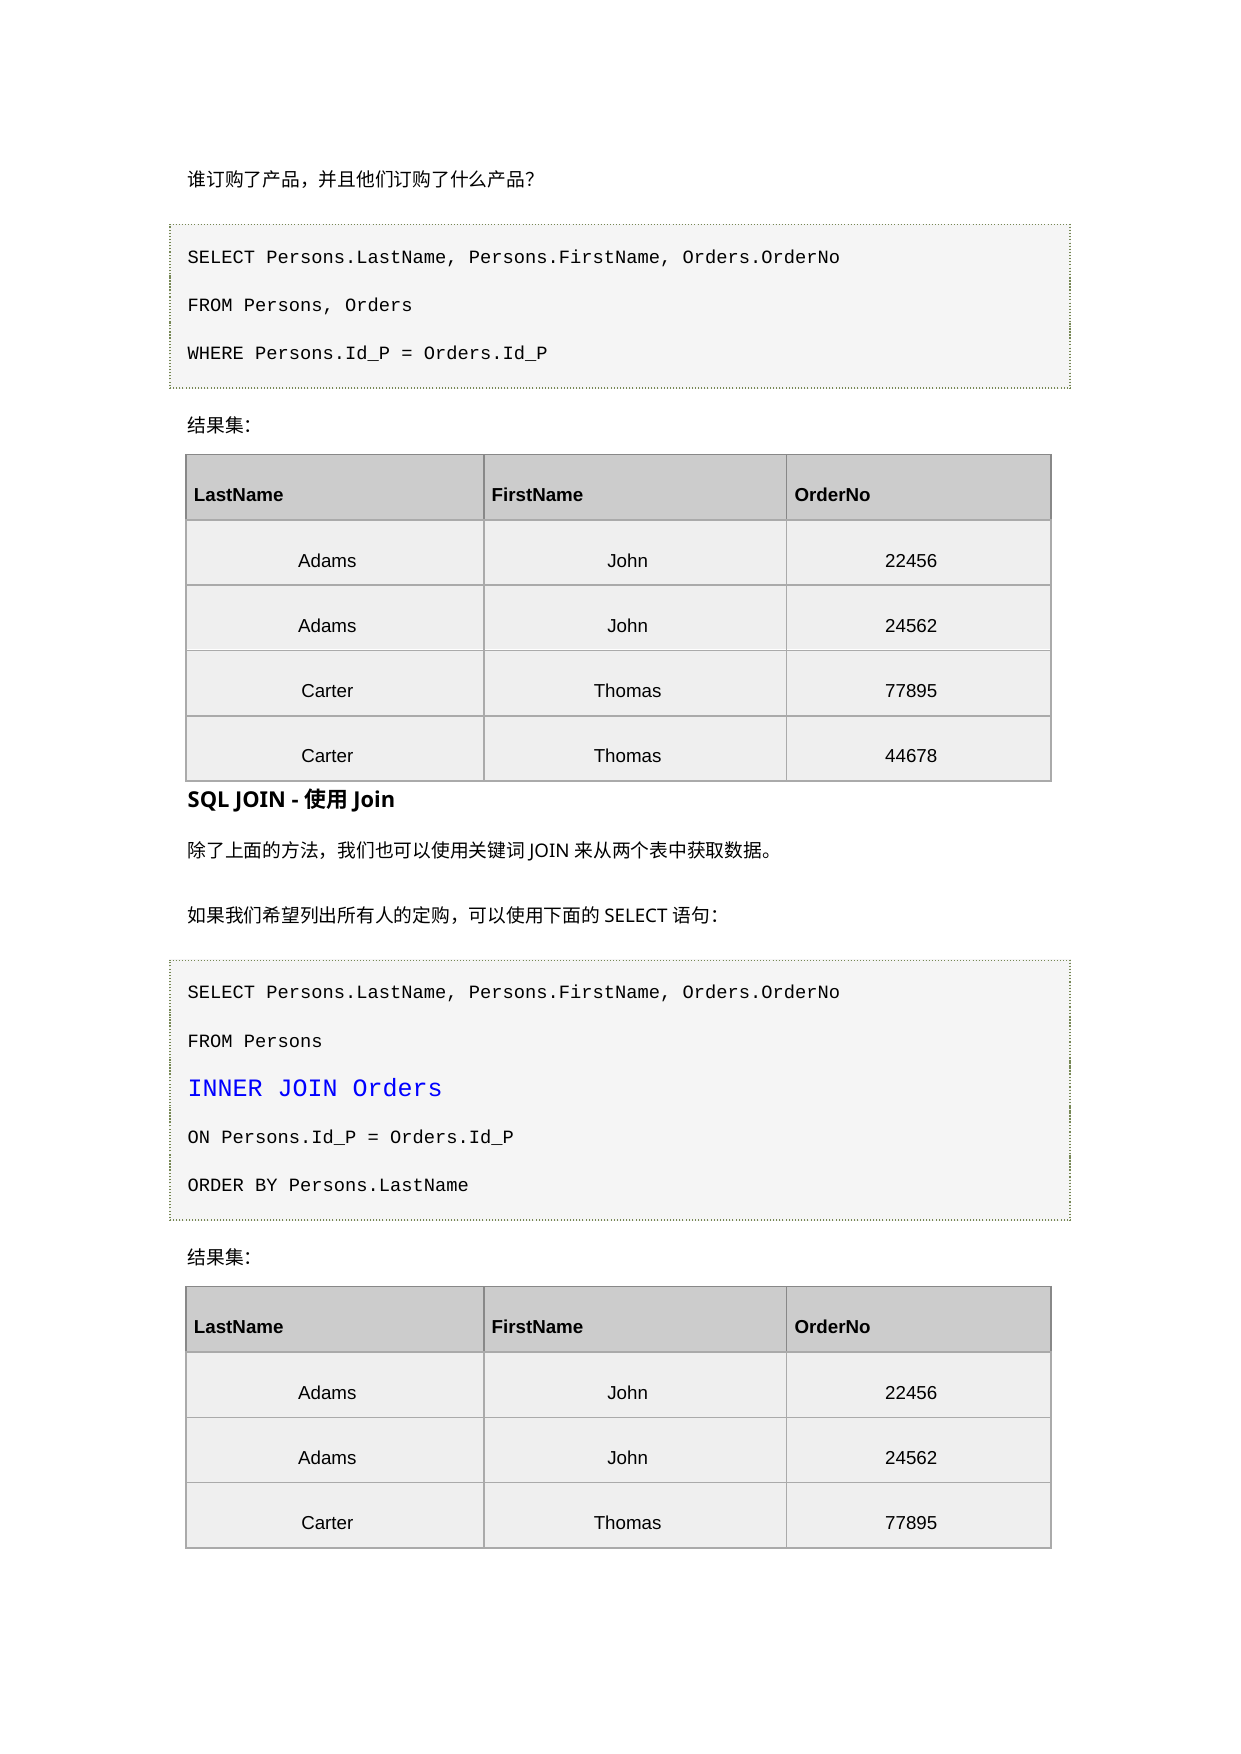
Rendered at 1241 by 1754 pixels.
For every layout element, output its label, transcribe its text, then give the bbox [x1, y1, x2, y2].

text FROM Persons [169, 1008, 1071, 1056]
text FROM Persons, Orders [169, 272, 1071, 320]
table_header LastName [187, 1287, 483, 1351]
table_cell Adams [187, 1353, 483, 1416]
text SELECT Persons.LastName, Persons.FirstName, Orders.OrderNo [169, 224, 1071, 272]
text SQL JOIN - 使用 Join [187, 782, 1053, 814]
table_cell 24562 [787, 1418, 1050, 1482]
text INNER JOIN Orders [169, 1056, 1071, 1104]
table_cell Carter [187, 717, 483, 780]
table_header OrderNo [787, 1287, 1050, 1351]
table_header FirstName [485, 1287, 786, 1351]
table_cell 44678 [787, 717, 1050, 780]
table_cell Adams [187, 586, 483, 649]
table_cell Thomas [485, 651, 786, 715]
table_cell Thomas [485, 1483, 786, 1547]
text 谁订购了产品，并且他们订购了什么产品？ [187, 162, 1053, 194]
table_cell Adams [187, 521, 483, 584]
text 如果我们希望列出所有人的定购，可以使用下面的 SELECT 语句： [187, 898, 1053, 930]
text ON Persons.Id_P = Orders.Id_P [169, 1104, 1071, 1152]
table_cell Thomas [485, 717, 786, 780]
table_cell John [485, 1353, 786, 1416]
text SELECT Persons.LastName, Persons.FirstName, Orders.OrderNo [169, 959, 1071, 1008]
table_cell Adams [187, 1418, 483, 1482]
table_header OrderNo [787, 455, 1050, 519]
table_header LastName [187, 455, 483, 519]
text 结果集： [187, 408, 1053, 440]
table_cell Carter [187, 1483, 483, 1547]
text WHERE Persons.Id_P = Orders.Id_P [169, 320, 1071, 389]
table_cell John [485, 586, 786, 649]
table_header FirstName [485, 455, 786, 519]
table_cell John [485, 1418, 786, 1482]
text 除了上面的方法，我们也可以使用关键词 JOIN 来从两个表中获取数据。 [187, 833, 1053, 866]
table_cell 24562 [787, 586, 1050, 649]
table_cell 22456 [787, 1353, 1050, 1416]
table_cell 77895 [787, 1483, 1050, 1547]
text 结果集： [187, 1240, 1053, 1272]
table_cell 22456 [787, 521, 1050, 584]
table_cell John [485, 521, 786, 584]
table_cell 77895 [787, 651, 1050, 715]
table_cell Carter [187, 651, 483, 715]
text ORDER BY Persons.LastName [169, 1152, 1071, 1221]
